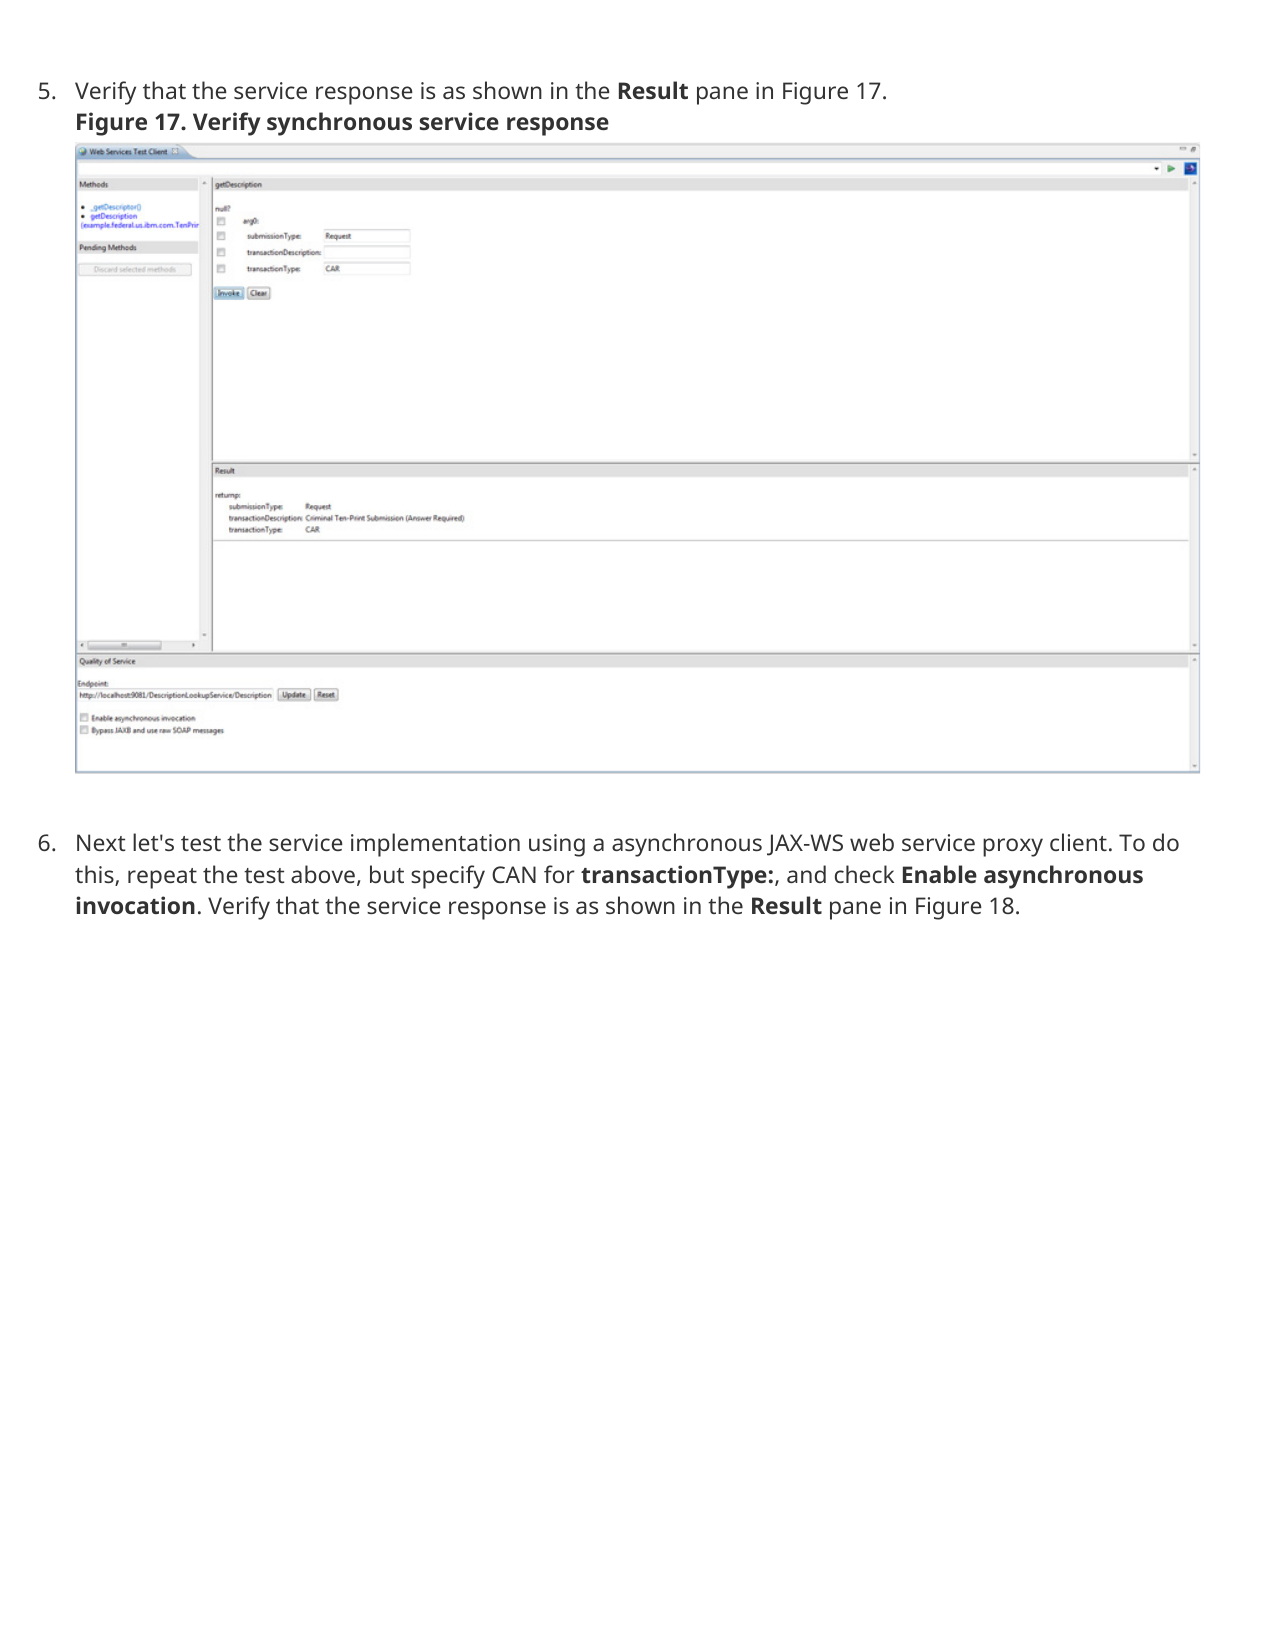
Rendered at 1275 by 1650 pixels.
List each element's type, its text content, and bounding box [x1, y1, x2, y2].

subtitle Figure 17. Verify synchronous service response [75, 106, 1200, 137]
list Verify that the service response is as shown in the Result pane in Figure 17. [37, 75, 1200, 106]
list Next let's test the service implementation using a asynchronous JAX-WS web service proxy client. To do this, repeat the test above, but specify CAN for transactionType:, and check Enable asynchronous invocation. Verify that the service response is as shown in the Result pane in Figure 18. [37, 827, 1200, 921]
picture [75, 142, 1200, 774]
